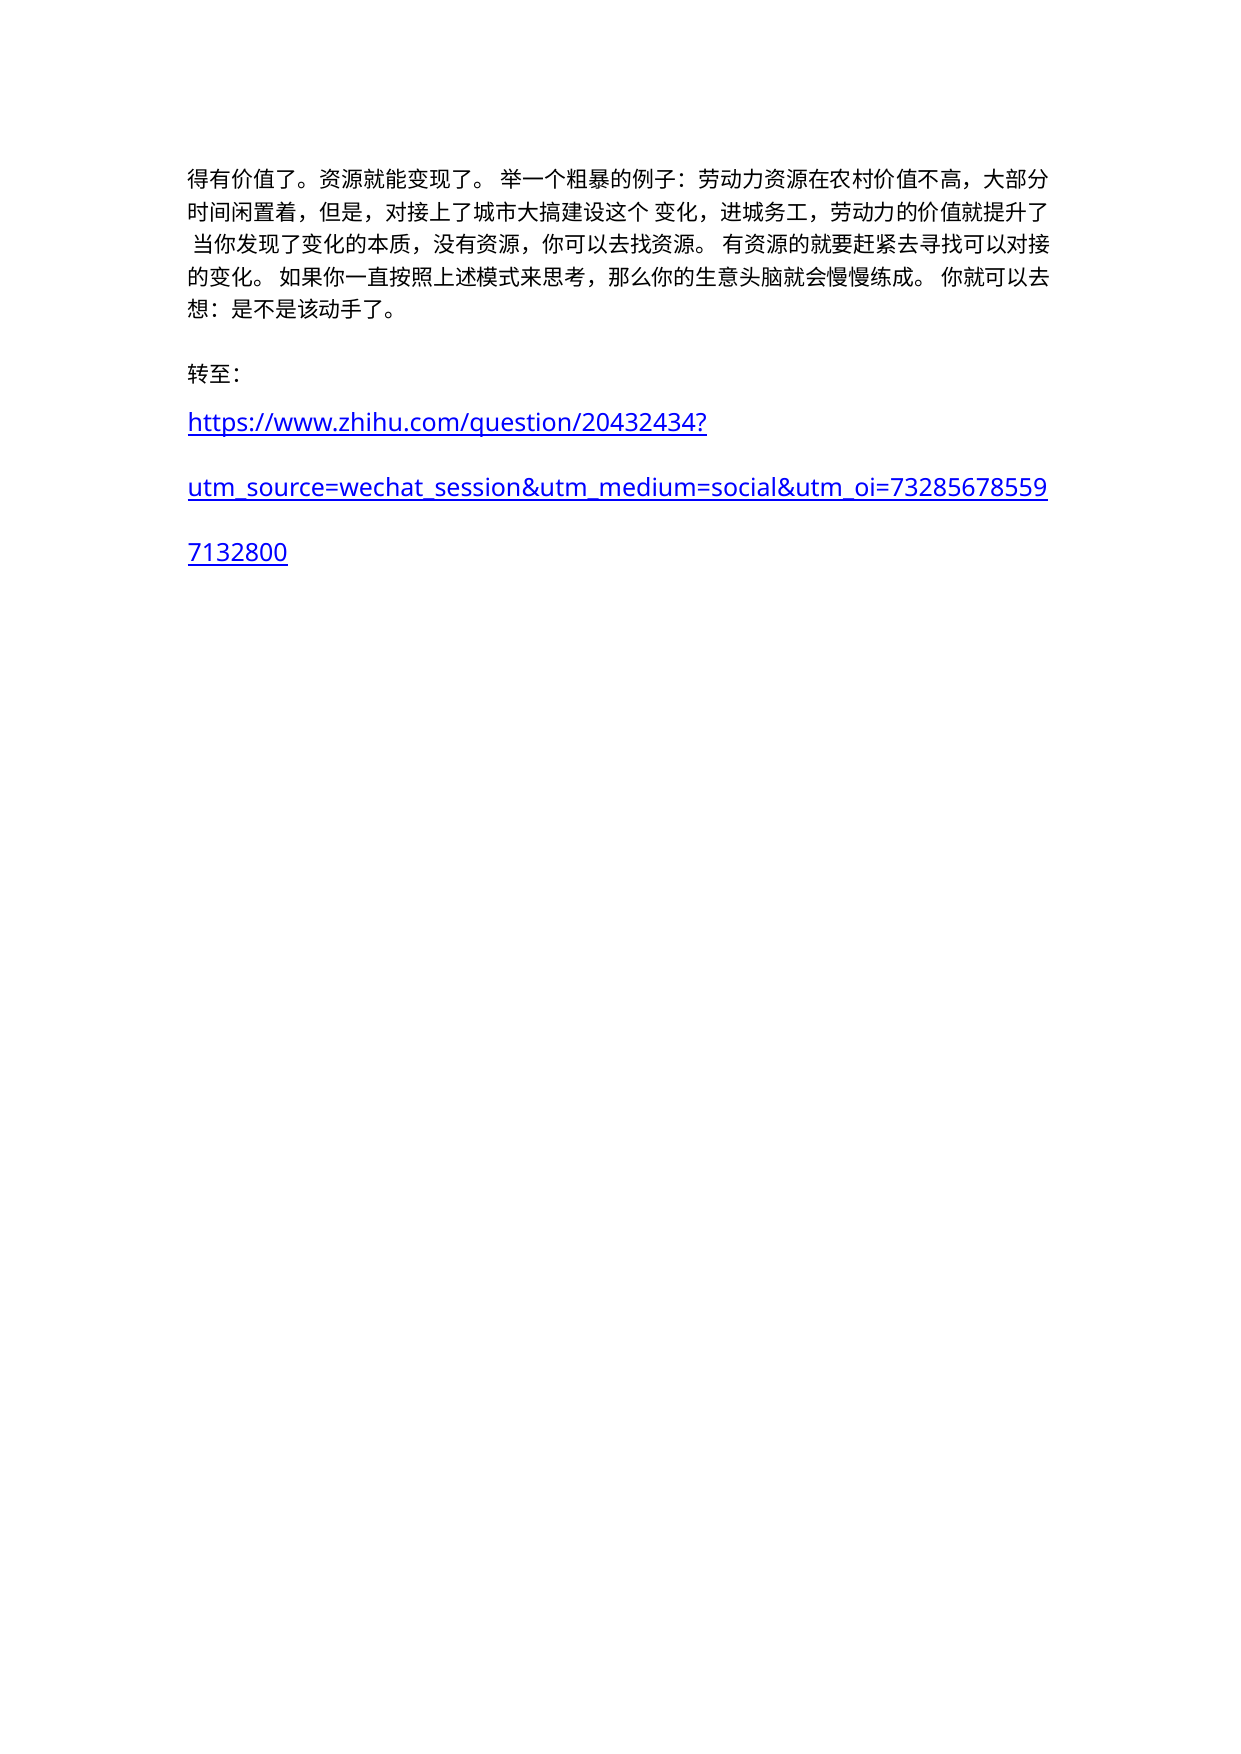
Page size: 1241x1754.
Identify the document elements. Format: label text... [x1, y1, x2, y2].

text https://www.zhihu.com/question/20432434?utm_source=wechat_session&utm_medium=social&utm_oi=732856785597132800 [187, 389, 1053, 584]
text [187, 162, 1053, 324]
text 转至： [187, 357, 1053, 389]
